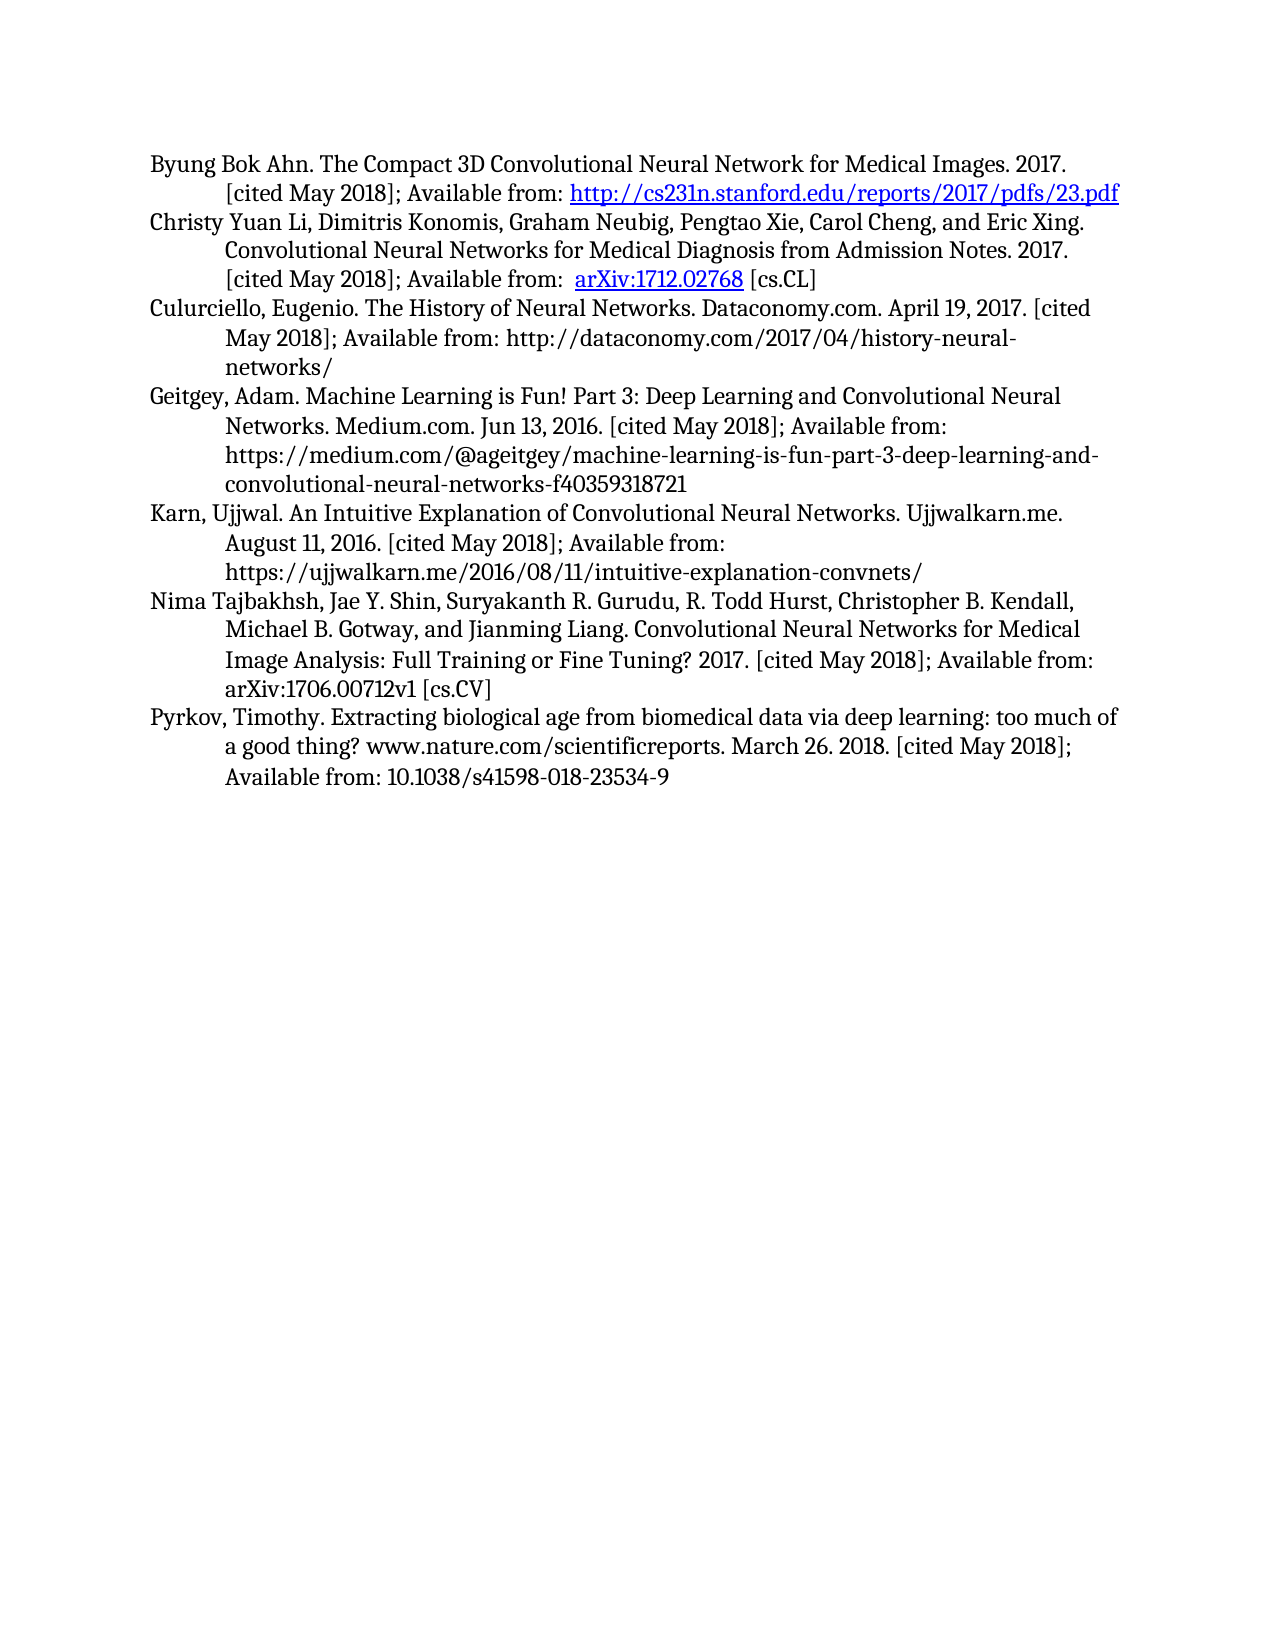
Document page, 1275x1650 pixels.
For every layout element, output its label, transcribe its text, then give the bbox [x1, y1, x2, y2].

text Karn, Ujjwal. An Intuitive Explanation of Convolutional Neural Networks. Ujjwalkarn.me. August 11, 2016. [cited May 2018]; Available from: https://ujjwalkarn.me/2016/08/11/intuitive-explanation-convnets/ [150, 498, 1125, 587]
text Geitgey, Adam. Machine Learning is Fun! Part 3: Deep Learning and Convolutional Neural Networks. Medium.com. Jun 13, 2016. [cited May 2018]; Available from: https://medium.com/@ageitgey/machine-learning-is-fun-part-3-deep-learning-and-convolutional-neural-networks-f40359318721 [150, 382, 1125, 498]
text Nima Tajbakhsh, Jae Y. Shin, Suryakanth R. Gurudu, R. Todd Hurst, Christopher B. Kendall, Michael B. Gotway, and Jianming Liang. Convolutional Neural Networks for Medical Image Analysis: Full Training or Fine Tuning? 2017. [cited May 2018]; Available from: arXiv:1706.00712v1 [cs.CV] [150, 587, 1125, 703]
text Byung Bok Ahn. The Compact 3D Convolutional Neural Network for Medical Images. 2017. [cited May 2018]; Available from: http://cs231n.stanford.edu/reports/2017/pdfs/23.pdf [150, 150, 1125, 207]
text Pyrkov, Timothy. Extracting biological age from biomedical data via deep learning: too much of a good thing? www.nature.com/scientificreports. March 26. 2018. [cited May 2018]; Available from: 10.1038/s41598-018-23534-9 [150, 703, 1125, 791]
text Culurciello, Eugenio. The History of Neural Networks. Dataconomy.com. April 19, 2017. [cited May 2018]; Available from: http://dataconomy.com/2017/04/history-neural-networks/ [150, 294, 1125, 382]
text Christy Yuan Li, Dimitris Konomis, Graham Neubig, Pengtao Xie, Carol Cheng, and Eric Xing. Convolutional Neural Networks for Medical Diagnosis from Admission Notes. 2017. [cited May 2018]; Available from: arXiv:1712.02768 [cs.CL] [150, 207, 1125, 294]
